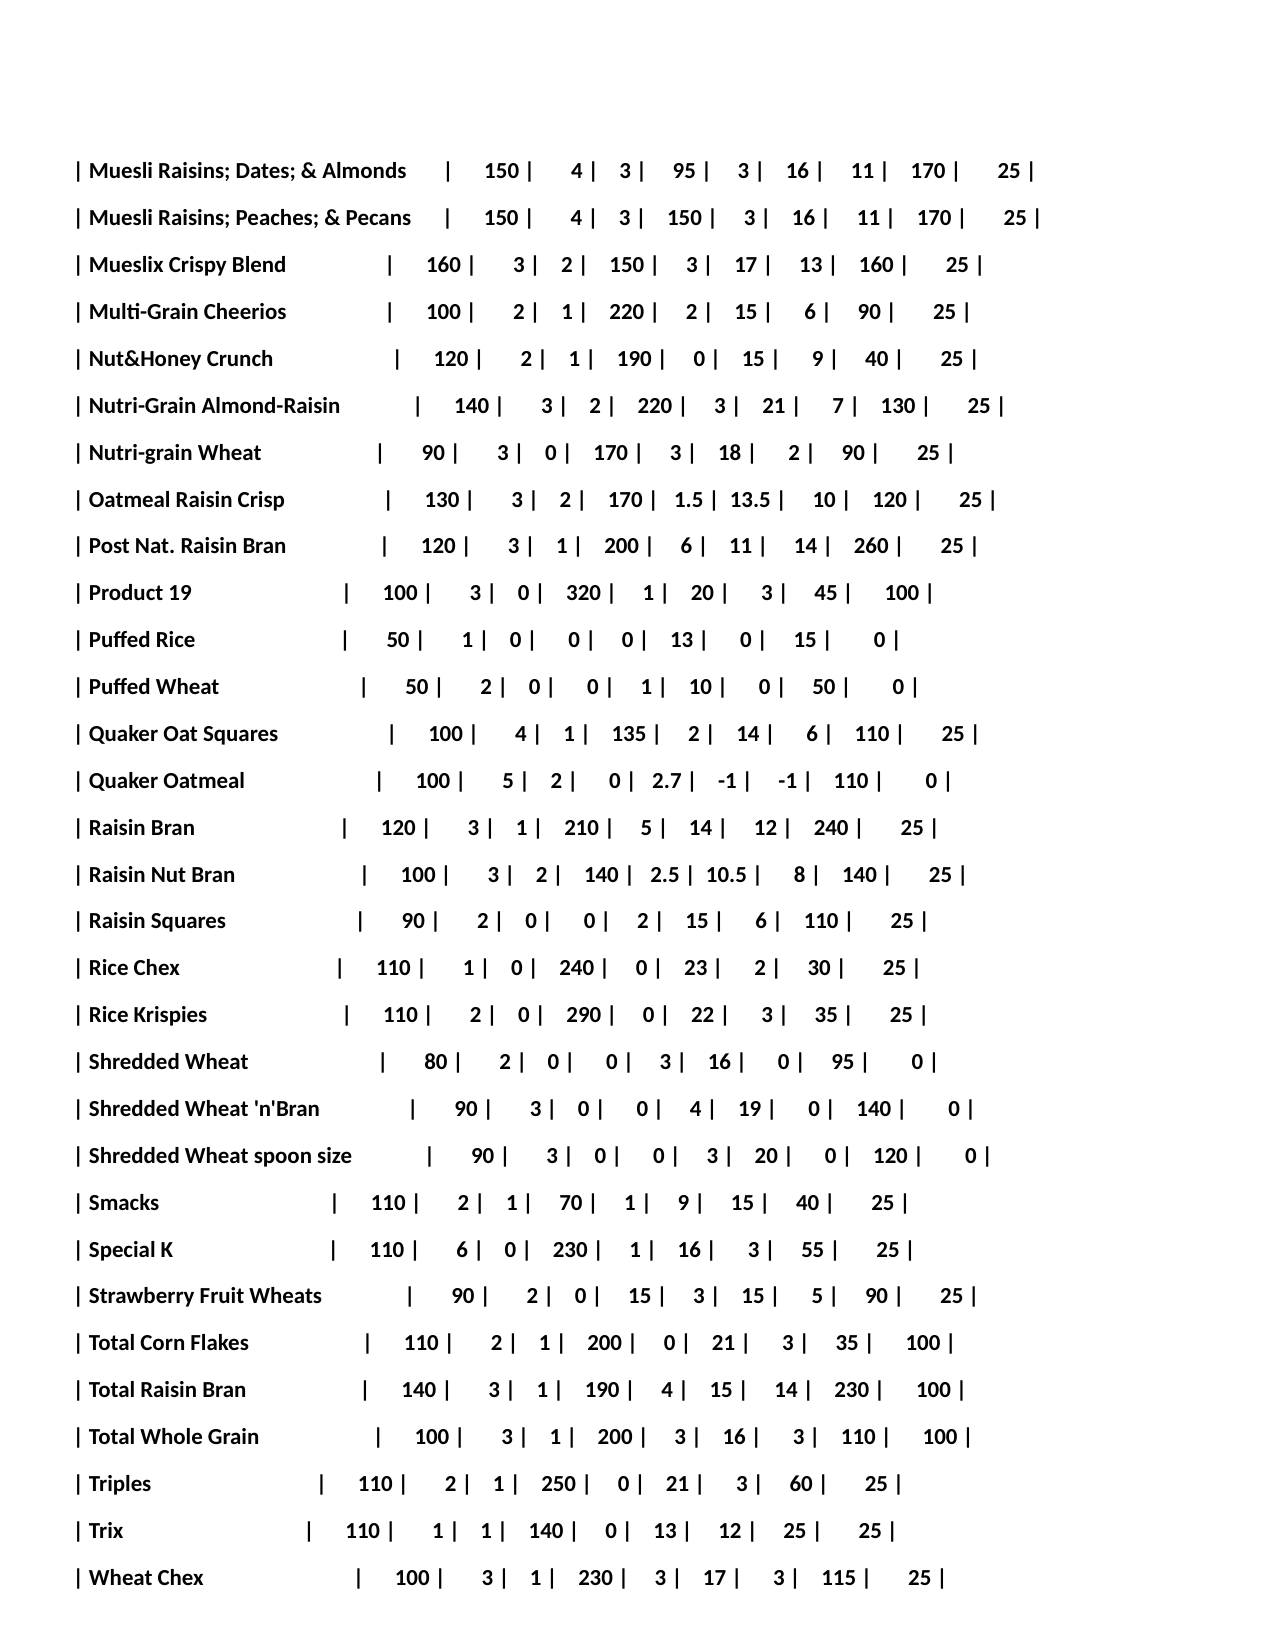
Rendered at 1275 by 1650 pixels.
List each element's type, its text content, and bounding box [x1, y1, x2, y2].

text | Multi-Grain Cheerios | 100 | 2 | 1 | 220 | 2 | 15 | 6 | 90 | 25 | [73, 297, 1225, 325]
text | Muesli Raisins; Dates; & Almonds | 150 | 4 | 3 | 95 | 3 | 16 | 11 | 170 | 25 | [73, 157, 1225, 184]
text | Smacks | 110 | 2 | 1 | 70 | 1 | 9 | 15 | 40 | 25 | [73, 1188, 1225, 1216]
text | Quaker Oatmeal | 100 | 5 | 2 | 0 | 2.7 | -1 | -1 | 110 | 0 | [73, 766, 1225, 794]
text | Total Whole Grain | 100 | 3 | 1 | 200 | 3 | 16 | 3 | 110 | 100 | [73, 1422, 1225, 1450]
text | Triples | 110 | 2 | 1 | 250 | 0 | 21 | 3 | 60 | 25 | [73, 1469, 1225, 1497]
text | Muesli Raisins; Peaches; & Pecans | 150 | 4 | 3 | 150 | 3 | 16 | 11 | 170 | 25 | [73, 203, 1225, 231]
text | Special K | 110 | 6 | 0 | 230 | 1 | 16 | 3 | 55 | 25 | [73, 1235, 1225, 1263]
text | Nutri-Grain Almond-Raisin | 140 | 3 | 2 | 220 | 3 | 21 | 7 | 130 | 25 | [73, 391, 1225, 419]
text | Post Nat. Raisin Bran | 120 | 3 | 1 | 200 | 6 | 11 | 14 | 260 | 25 | [73, 532, 1225, 559]
text | Total Corn Flakes | 110 | 2 | 1 | 200 | 0 | 21 | 3 | 35 | 100 | [73, 1328, 1225, 1356]
text | Wheat Chex | 100 | 3 | 1 | 230 | 3 | 17 | 3 | 115 | 25 | [73, 1563, 1225, 1591]
text | Rice Krispies | 110 | 2 | 0 | 290 | 0 | 22 | 3 | 35 | 25 | [73, 1000, 1225, 1028]
text | Quaker Oat Squares | 100 | 4 | 1 | 135 | 2 | 14 | 6 | 110 | 25 | [73, 719, 1225, 747]
text | Rice Chex | 110 | 1 | 0 | 240 | 0 | 23 | 2 | 30 | 25 | [73, 953, 1225, 981]
text | Oatmeal Raisin Crisp | 130 | 3 | 2 | 170 | 1.5 | 13.5 | 10 | 120 | 25 | [73, 485, 1225, 513]
text | Raisin Nut Bran | 100 | 3 | 2 | 140 | 2.5 | 10.5 | 8 | 140 | 25 | [73, 860, 1225, 888]
text | Puffed Wheat | 50 | 2 | 0 | 0 | 1 | 10 | 0 | 50 | 0 | [73, 672, 1225, 700]
text | Product 19 | 100 | 3 | 0 | 320 | 1 | 20 | 3 | 45 | 100 | [73, 578, 1225, 606]
text | Strawberry Fruit Wheats | 90 | 2 | 0 | 15 | 3 | 15 | 5 | 90 | 25 | [73, 1282, 1225, 1309]
text | Nut&Honey Crunch | 120 | 2 | 1 | 190 | 0 | 15 | 9 | 40 | 25 | [73, 344, 1225, 372]
text | Shredded Wheat | 80 | 2 | 0 | 0 | 3 | 16 | 0 | 95 | 0 | [73, 1047, 1225, 1075]
text | Trix | 110 | 1 | 1 | 140 | 0 | 13 | 12 | 25 | 25 | [73, 1516, 1225, 1544]
text | Shredded Wheat spoon size | 90 | 3 | 0 | 0 | 3 | 20 | 0 | 120 | 0 | [73, 1141, 1225, 1169]
text | Nutri-grain Wheat | 90 | 3 | 0 | 170 | 3 | 18 | 2 | 90 | 25 | [73, 438, 1225, 466]
text | Raisin Bran | 120 | 3 | 1 | 210 | 5 | 14 | 12 | 240 | 25 | [73, 813, 1225, 841]
text | Raisin Squares | 90 | 2 | 0 | 0 | 2 | 15 | 6 | 110 | 25 | [73, 907, 1225, 934]
text | Puffed Rice | 50 | 1 | 0 | 0 | 0 | 13 | 0 | 15 | 0 | [73, 625, 1225, 653]
text | Shredded Wheat 'n'Bran | 90 | 3 | 0 | 0 | 4 | 19 | 0 | 140 | 0 | [73, 1094, 1225, 1122]
text | Mueslix Crispy Blend | 160 | 3 | 2 | 150 | 3 | 17 | 13 | 160 | 25 | [73, 250, 1225, 278]
text | Total Raisin Bran | 140 | 3 | 1 | 190 | 4 | 15 | 14 | 230 | 100 | [73, 1375, 1225, 1403]
